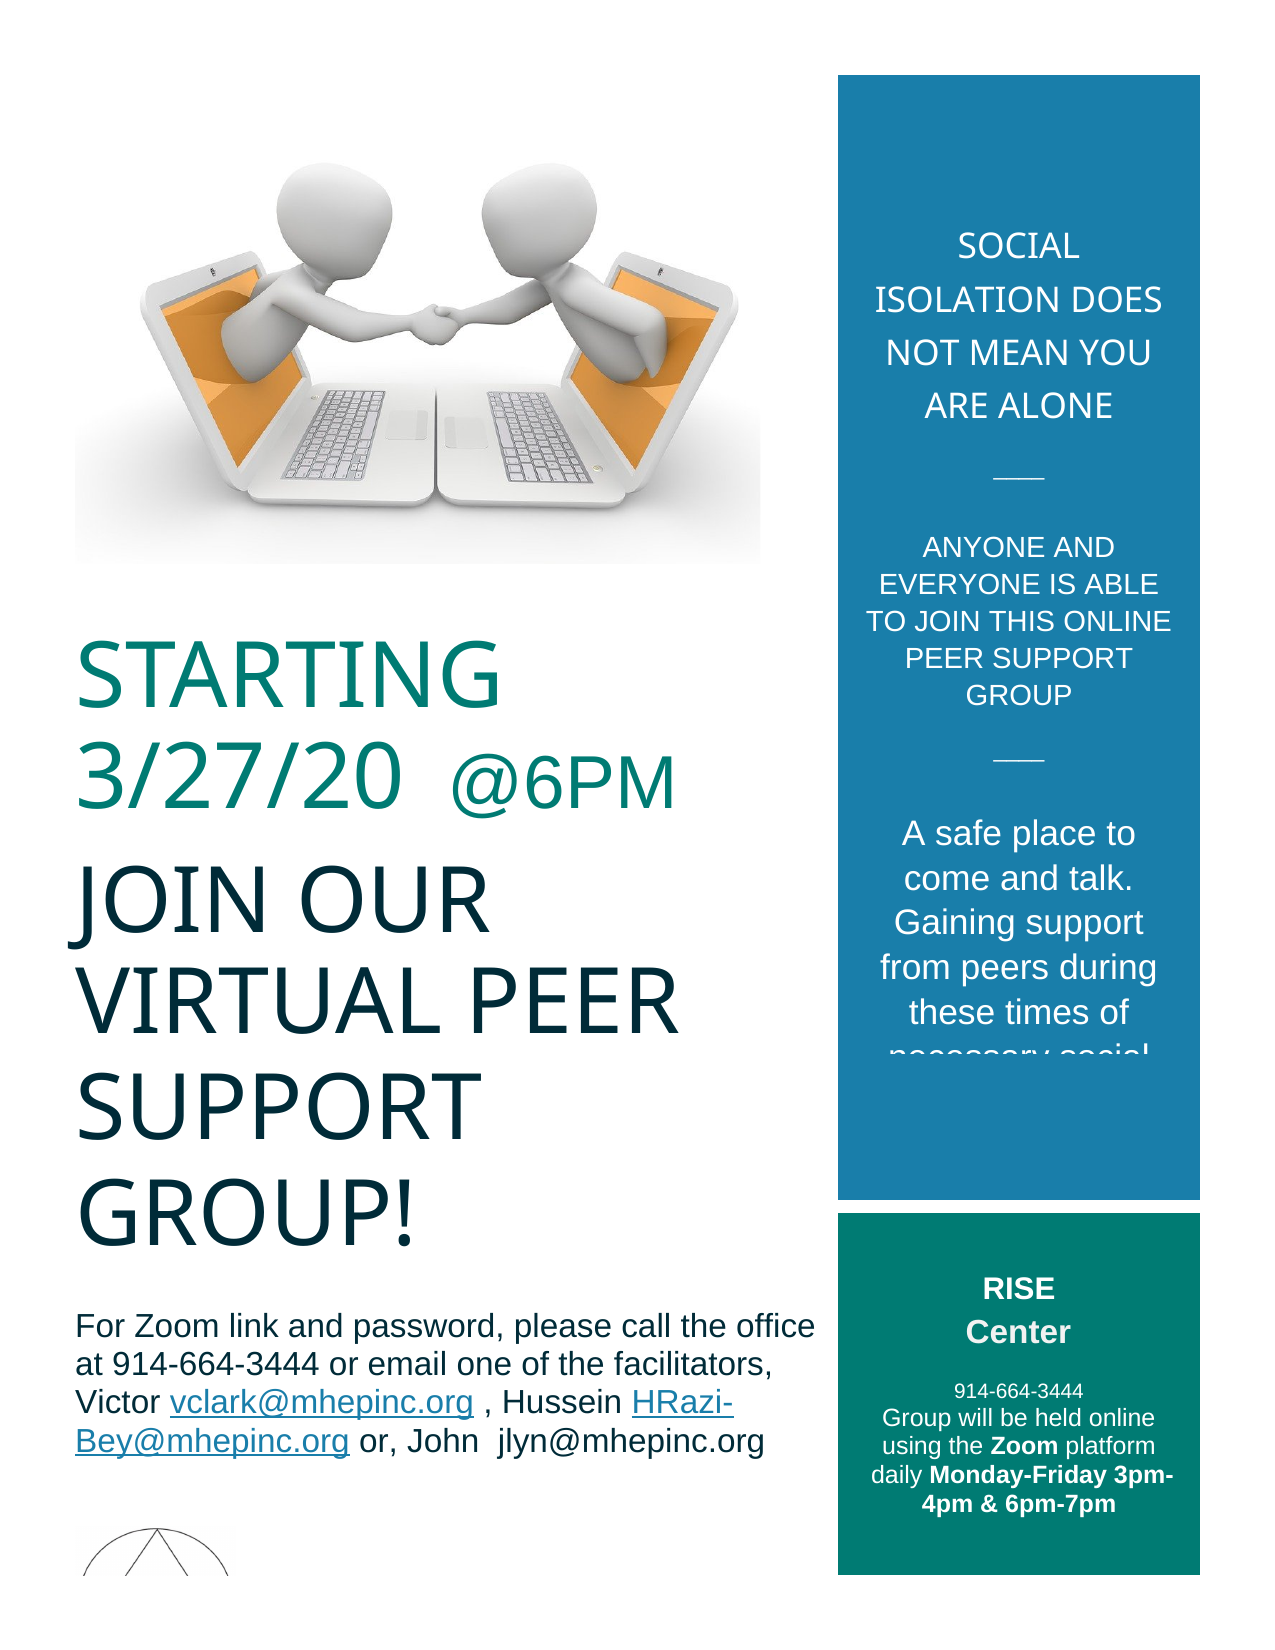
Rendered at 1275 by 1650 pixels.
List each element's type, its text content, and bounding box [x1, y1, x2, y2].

table_header @6pm For Zoom link and password, please call the office at 914-664-3444 or email one of the facilitators, Victor vclark@mhepinc.org , Hussein HRazi-Bey@mhepinc.org or, John jlyn@mhepinc.org [75, 75, 825, 1575]
picture [75, 75, 761, 564]
picture [75, 1526, 236, 1576]
